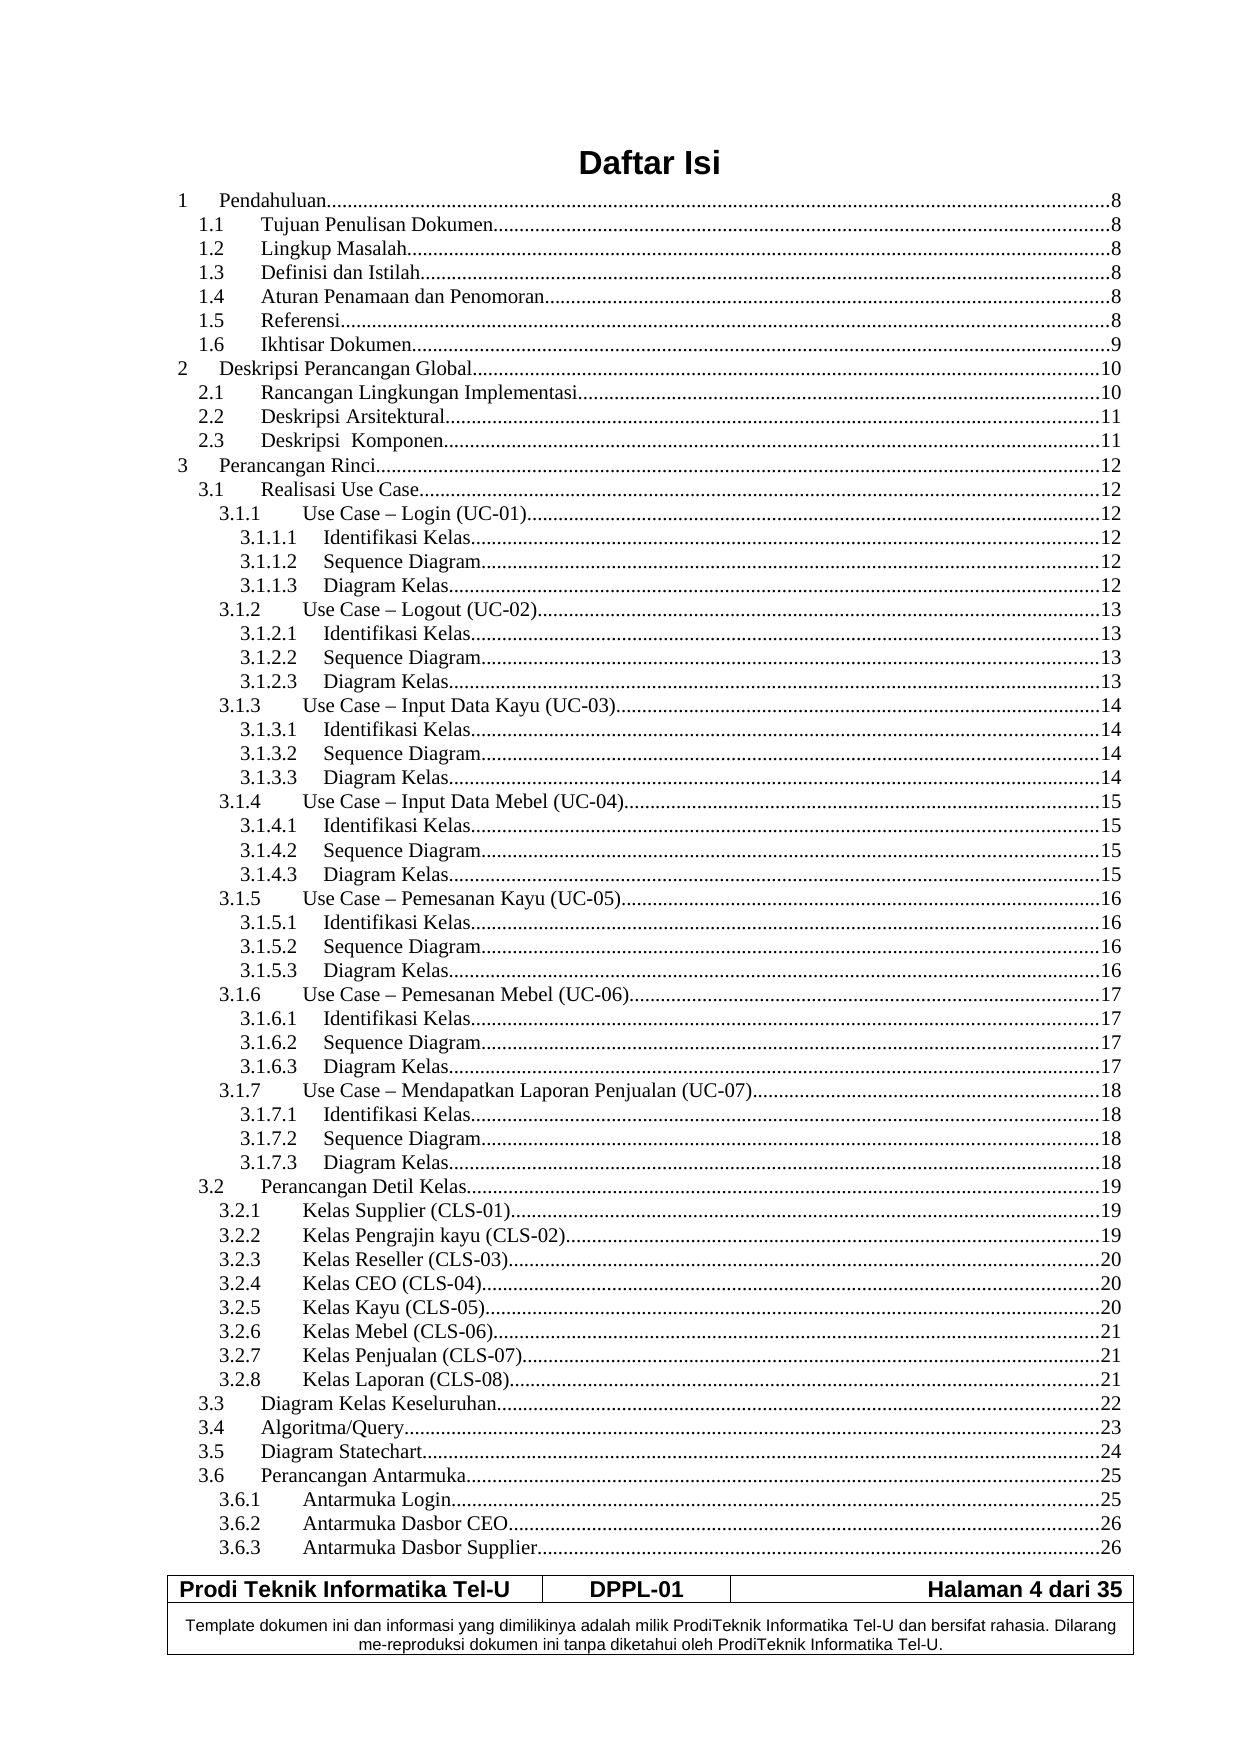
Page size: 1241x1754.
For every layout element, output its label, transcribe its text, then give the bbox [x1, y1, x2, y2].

text 1.1 Tujuan Penulisan Dokumen 8 [198, 212, 1122, 236]
text 3.2.6 Kelas Mebel (CLS-06) 21 [219, 1319, 1122, 1343]
text 3.1.1 Use Case – Login (UC-01) 12 [219, 501, 1122, 525]
text 3.1 Realisasi Use Case 12 [198, 477, 1122, 501]
text 3.1.5 Use Case – Pemesanan Kayu (UC-05) 16 [219, 886, 1122, 910]
text 3.1.5.2 Sequence Diagram 16 [240, 934, 1122, 958]
text 3.4 Algoritma/Query 23 [198, 1415, 1122, 1439]
text 3.1.4.2 Sequence Diagram 15 [240, 837, 1122, 862]
text 1.6 Ikhtisar Dokumen 9 [198, 332, 1122, 356]
text 3.5 Diagram Statechart 24 [198, 1439, 1122, 1463]
text 3.1.6.1 Identifikasi Kelas 17 [240, 1006, 1122, 1030]
text 3.1.7.2 Sequence Diagram 18 [240, 1126, 1122, 1150]
text 3.1.6.3 Diagram Kelas 17 [240, 1054, 1122, 1078]
text 3.6.2 Antarmuka Dasbor CEO 26 [219, 1511, 1122, 1535]
text 3.2.4 Kelas CEO (CLS-04) 20 [219, 1271, 1122, 1295]
text 3.1.1.2 Sequence Diagram 12 [240, 549, 1122, 573]
text 3.1.7 Use Case – Mendapatkan Laporan Penjualan (UC-07) 18 [219, 1078, 1122, 1102]
text 3.1.3 Use Case – Input Data Kayu (UC-03) 14 [219, 693, 1122, 717]
text 3.1.3.3 Diagram Kelas 14 [240, 765, 1122, 789]
text 3.1.4.3 Diagram Kelas 15 [240, 862, 1122, 886]
text 2 Deskripsi Perancangan Global 10 [177, 356, 1122, 380]
text 3.2.7 Kelas Penjualan (CLS-07) 21 [219, 1343, 1122, 1367]
text 3.1.2 Use Case – Logout (UC-02) 13 [219, 597, 1122, 621]
text 3.1.5.1 Identifikasi Kelas 16 [240, 910, 1122, 934]
text 3.1.2.2 Sequence Diagram 13 [240, 645, 1122, 669]
text 2.2 Deskripsi Arsitektural 11 [198, 404, 1122, 428]
text 3.1.3.2 Sequence Diagram 14 [240, 741, 1122, 765]
text 1.3 Definisi dan Istilah 8 [198, 260, 1122, 284]
text 3.1.2.1 Identifikasi Kelas 13 [240, 621, 1122, 645]
text 3.2 Perancangan Detil Kelas 19 [198, 1174, 1122, 1198]
text 3.2.8 Kelas Laporan (CLS-08) 21 [219, 1367, 1122, 1391]
text 3.6.1 Antarmuka Login 25 [219, 1487, 1122, 1511]
text 3.1.1.1 Identifikasi Kelas 12 [240, 525, 1122, 549]
text 3.1.6.2 Sequence Diagram 17 [240, 1030, 1122, 1054]
text 2.3 Deskripsi Komponen 11 [198, 428, 1122, 452]
text 1 Pendahuluan 8 [177, 188, 1122, 212]
text 3.6 Perancangan Antarmuka 25 [198, 1463, 1122, 1487]
text 3.6.3 Antarmuka Dasbor Supplier 26 [219, 1535, 1122, 1559]
text 1.5 Referensi 8 [198, 308, 1122, 332]
text 3.1.4.1 Identifikasi Kelas 15 [240, 813, 1122, 837]
text 3.3 Diagram Kelas Keseluruhan 22 [198, 1391, 1122, 1415]
text 3.2.5 Kelas Kayu (CLS-05) 20 [219, 1295, 1122, 1319]
text 3.1.6 Use Case – Pemesanan Mebel (UC-06) 17 [219, 982, 1122, 1006]
text 1.4 Aturan Penamaan dan Penomoran 8 [198, 284, 1122, 308]
text 3.1.3.1 Identifikasi Kelas 14 [240, 717, 1122, 741]
text 1.2 Lingkup Masalah 8 [198, 236, 1122, 260]
title Daftar Isi [177, 143, 1122, 182]
text 3.2.3 Kelas Reseller (CLS-03) 20 [219, 1247, 1122, 1271]
text 3.1.1.3 Diagram Kelas 12 [240, 573, 1122, 597]
text 3.1.7.1 Identifikasi Kelas 18 [240, 1102, 1122, 1126]
text 3.1.7.3 Diagram Kelas 18 [240, 1150, 1122, 1174]
text 3.2.1 Kelas Supplier (CLS-01) 19 [219, 1198, 1122, 1222]
text 3.2.2 Kelas Pengrajin kayu (CLS-02) 19 [219, 1222, 1122, 1247]
text 3.1.2.3 Diagram Kelas 13 [240, 669, 1122, 693]
text 3 Perancangan Rinci 12 [177, 452, 1122, 477]
text 2.1 Rancangan Lingkungan Implementasi 10 [198, 380, 1122, 404]
text 3.1.4 Use Case – Input Data Mebel (UC-04) 15 [219, 789, 1122, 813]
text 3.1.5.3 Diagram Kelas 16 [240, 958, 1122, 982]
